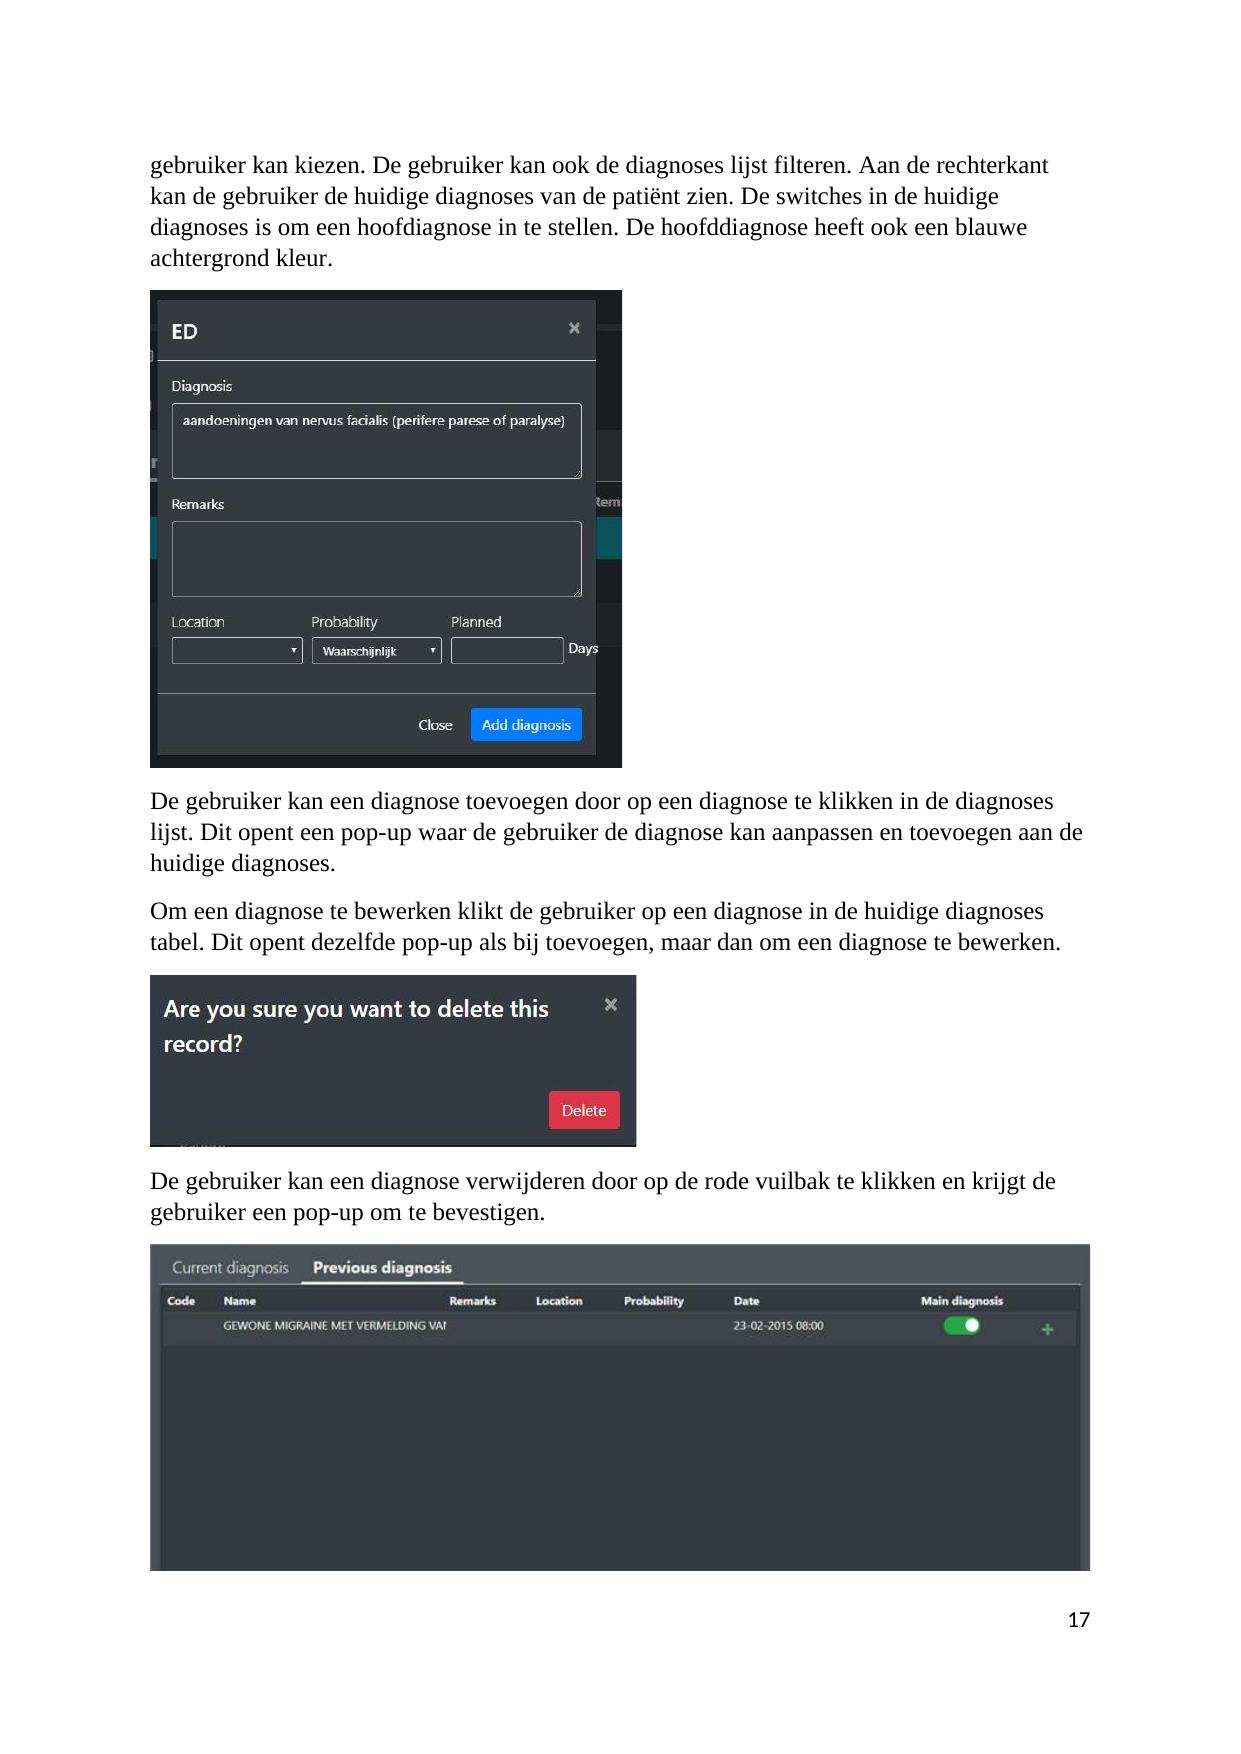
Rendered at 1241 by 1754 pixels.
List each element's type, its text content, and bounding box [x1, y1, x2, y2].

text De gebruiker kan een diagnose toevoegen door op een diagnose te klikken in de diagnoses lijst. Dit opent een pop-up waar de gebruiker de diagnose kan aanpassen en toevoegen aan de huidige diagnoses. [150, 786, 1090, 877]
picture [150, 1244, 1091, 1571]
picture [150, 290, 623, 768]
picture [150, 975, 637, 1147]
text De gebruiker kan een diagnose verwijderen door op de rode vuilbak te klikken en krijgt de gebruiker een pop-up om te bevestigen. [150, 1166, 1090, 1226]
text Om een diagnose te bewerken klikt de gebruiker op een diagnose in de huidige diagnoses tabel. Dit opent dezelfde pop-up als bij toevoegen, maar dan om een diagnose te bewerken. [150, 896, 1090, 956]
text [150, 150, 1090, 272]
